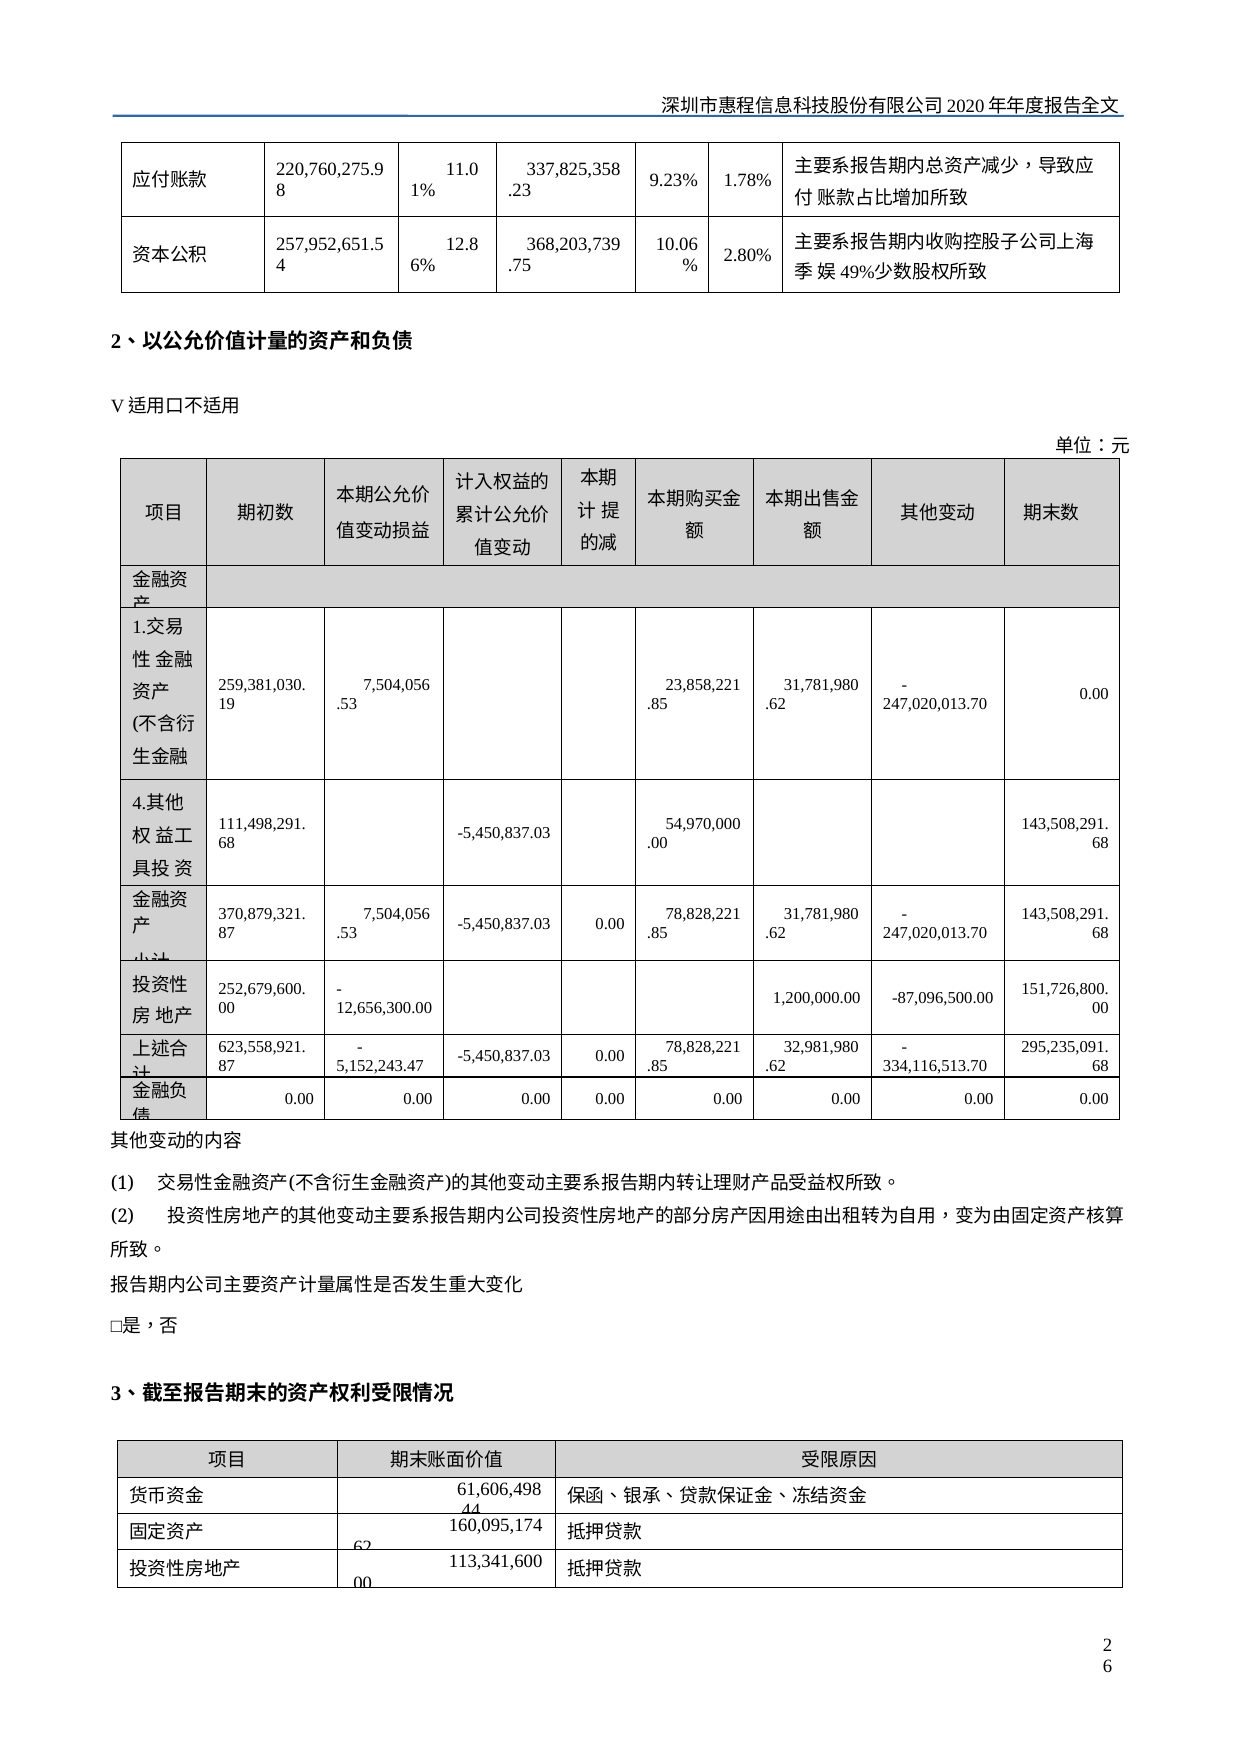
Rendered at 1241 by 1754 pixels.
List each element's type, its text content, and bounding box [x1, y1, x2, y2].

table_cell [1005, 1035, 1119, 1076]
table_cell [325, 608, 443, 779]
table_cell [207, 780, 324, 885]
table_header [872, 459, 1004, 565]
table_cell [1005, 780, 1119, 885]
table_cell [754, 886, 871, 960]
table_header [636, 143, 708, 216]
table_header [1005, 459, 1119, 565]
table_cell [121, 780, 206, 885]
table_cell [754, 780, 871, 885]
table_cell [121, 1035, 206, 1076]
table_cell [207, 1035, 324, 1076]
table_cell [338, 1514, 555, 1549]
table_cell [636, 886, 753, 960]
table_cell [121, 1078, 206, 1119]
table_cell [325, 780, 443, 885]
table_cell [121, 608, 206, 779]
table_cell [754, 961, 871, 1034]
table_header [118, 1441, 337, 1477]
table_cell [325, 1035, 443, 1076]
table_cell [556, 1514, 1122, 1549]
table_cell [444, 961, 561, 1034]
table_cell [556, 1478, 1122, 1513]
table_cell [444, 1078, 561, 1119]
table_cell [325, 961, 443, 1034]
text 报告期内公司主要资产计量属性是否发生重大变化 [111, 1263, 1130, 1298]
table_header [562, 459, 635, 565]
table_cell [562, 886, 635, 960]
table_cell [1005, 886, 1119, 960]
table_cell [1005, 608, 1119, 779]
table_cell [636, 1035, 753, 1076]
text □是，否 [111, 1312, 1130, 1338]
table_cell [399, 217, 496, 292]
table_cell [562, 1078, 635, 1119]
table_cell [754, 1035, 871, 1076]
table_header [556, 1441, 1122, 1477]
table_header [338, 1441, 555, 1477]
text V适用口不适用 [111, 392, 1130, 417]
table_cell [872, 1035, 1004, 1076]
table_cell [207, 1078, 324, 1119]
text 单位：元 [111, 432, 1130, 457]
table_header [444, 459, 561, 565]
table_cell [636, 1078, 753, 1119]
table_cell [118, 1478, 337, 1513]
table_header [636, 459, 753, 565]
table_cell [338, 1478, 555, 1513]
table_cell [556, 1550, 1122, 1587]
text 2、以公允价值计量的资产和负债 [111, 326, 1130, 354]
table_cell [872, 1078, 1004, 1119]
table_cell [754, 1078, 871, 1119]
list 投资性房地产的其他变动主要系报告期内公司投资性房地产的部分房产因用途由出租转为自用，变为由固定资产核算 所致。 [111, 1194, 1130, 1263]
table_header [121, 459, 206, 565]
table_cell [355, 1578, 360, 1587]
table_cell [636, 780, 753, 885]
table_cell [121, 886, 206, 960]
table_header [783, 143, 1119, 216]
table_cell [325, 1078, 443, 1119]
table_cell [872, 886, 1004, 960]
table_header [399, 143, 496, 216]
text 其他变动的内容 [111, 1120, 1130, 1154]
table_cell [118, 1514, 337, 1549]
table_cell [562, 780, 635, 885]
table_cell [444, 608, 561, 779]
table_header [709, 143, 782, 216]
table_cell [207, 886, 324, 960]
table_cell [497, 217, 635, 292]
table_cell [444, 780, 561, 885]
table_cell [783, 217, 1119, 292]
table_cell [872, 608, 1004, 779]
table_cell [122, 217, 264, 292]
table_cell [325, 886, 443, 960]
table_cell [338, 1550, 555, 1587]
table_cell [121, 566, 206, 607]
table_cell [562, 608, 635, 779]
list 交易性金融资产(不含衍生金融资产)的其他变动主要系报告期内转让理财产品受益权所致。 [111, 1169, 1130, 1194]
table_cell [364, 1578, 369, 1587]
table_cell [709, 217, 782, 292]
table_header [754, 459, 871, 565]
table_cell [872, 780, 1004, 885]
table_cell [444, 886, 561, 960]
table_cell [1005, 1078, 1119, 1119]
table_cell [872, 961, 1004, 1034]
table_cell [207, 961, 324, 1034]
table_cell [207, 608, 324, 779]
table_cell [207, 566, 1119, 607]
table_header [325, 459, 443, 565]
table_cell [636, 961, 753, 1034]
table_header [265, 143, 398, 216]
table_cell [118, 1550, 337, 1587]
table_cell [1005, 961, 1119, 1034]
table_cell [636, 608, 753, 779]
text 3、截至报告期末的资产权利受限情况 [111, 1378, 1130, 1407]
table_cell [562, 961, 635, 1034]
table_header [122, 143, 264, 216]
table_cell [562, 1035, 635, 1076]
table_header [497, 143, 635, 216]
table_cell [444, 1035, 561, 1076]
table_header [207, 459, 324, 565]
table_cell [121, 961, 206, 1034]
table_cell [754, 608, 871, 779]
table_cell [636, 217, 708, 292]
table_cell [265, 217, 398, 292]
